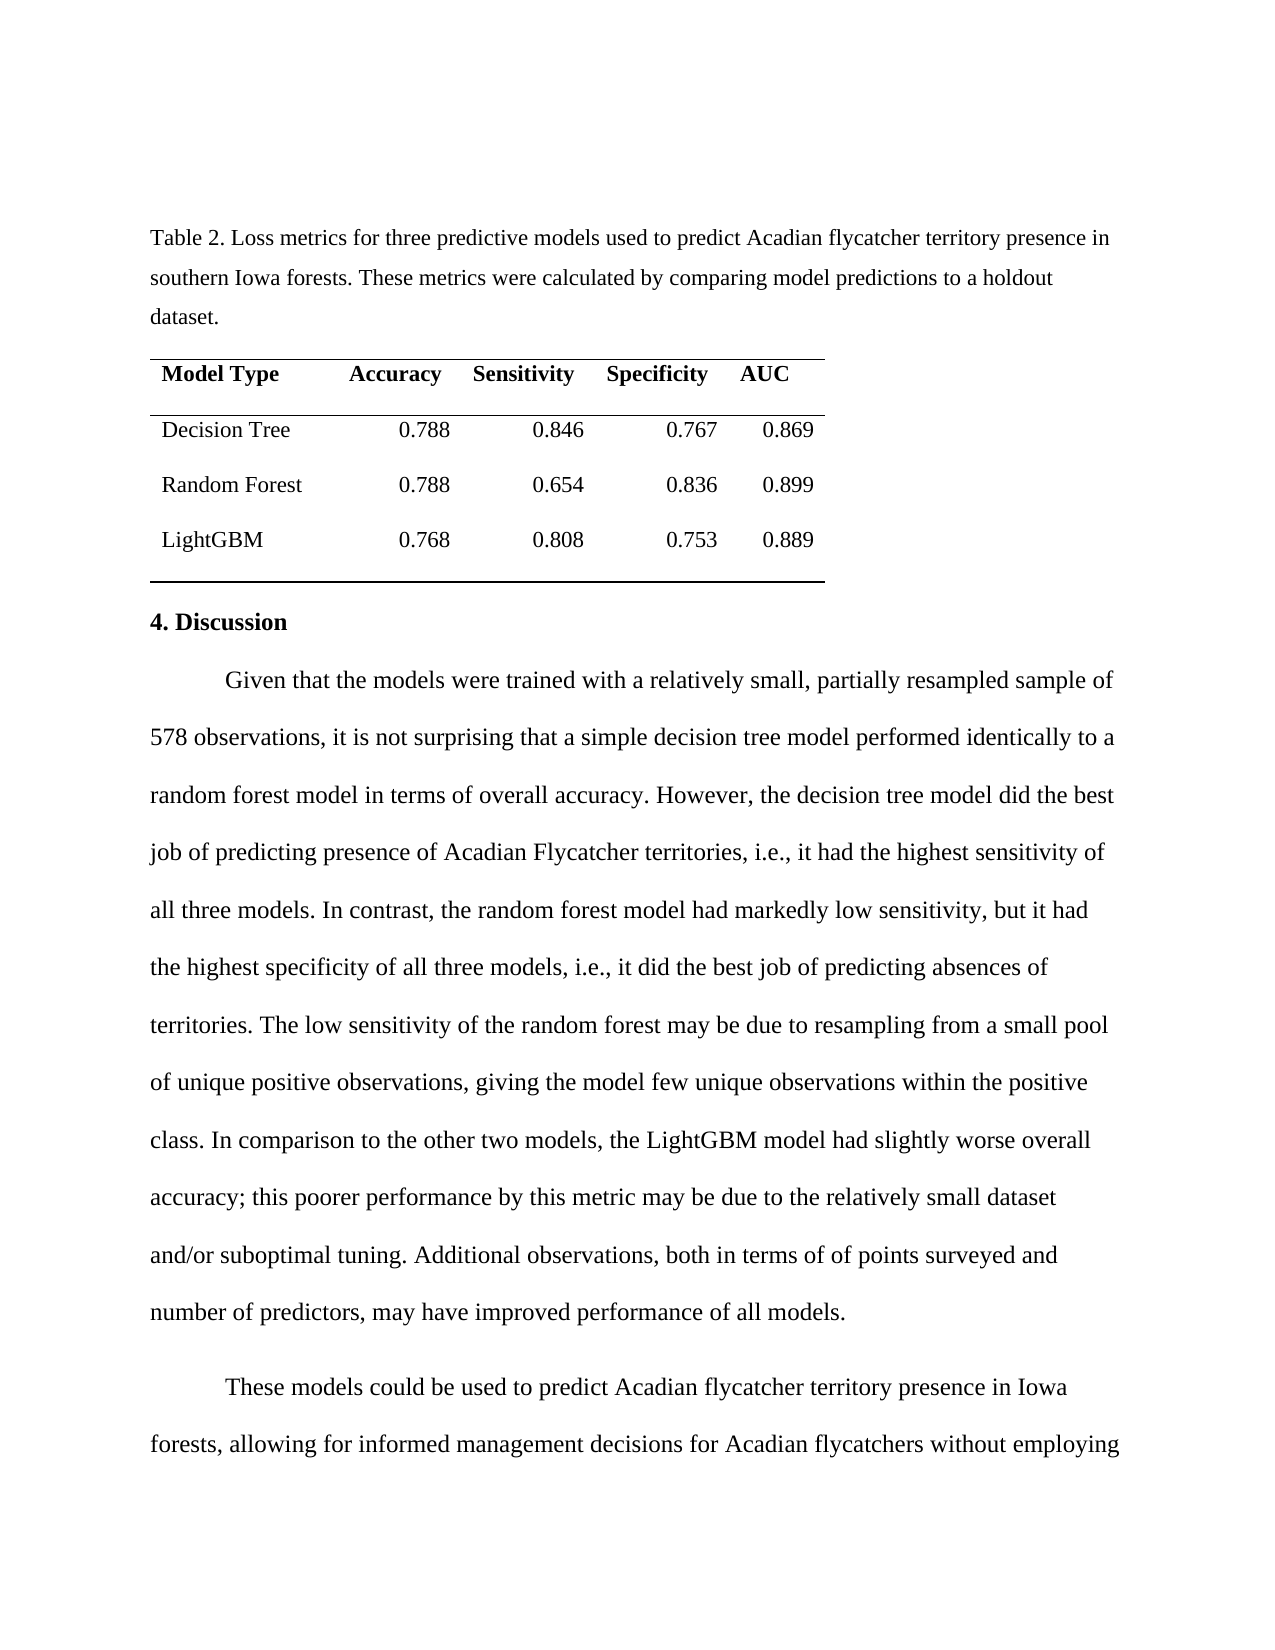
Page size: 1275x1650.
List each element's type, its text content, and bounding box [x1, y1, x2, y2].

table_header AUC [729, 360, 825, 415]
table_cell Decision Tree [150, 416, 338, 471]
table_cell LightGBM [150, 526, 338, 581]
text Table 2. Loss metrics for three predictive models used to predict Acadian flycatcher territory presence in southern Iowa forests. These metrics were calculated by comparing model predictions to a holdout dataset. [150, 224, 1125, 329]
table_cell 0.768 [338, 526, 461, 581]
table_header Accuracy [338, 360, 461, 415]
text Given that the models were trained with a relatively small, partially resampled sample of 578 observations, it is not surprising that a simple decision tree model performed identically to a random forest model in terms of overall accuracy. However, the decision tree model did the best job of predicting presence of Acadian Flycatcher territories, i.e., it had the highest sensitivity of all three models. In contrast, the random forest model had markedly low sensitivity, but it had the highest specificity of all three models, i.e., it did the best job of predicting absences of territories. The low sensitivity of the random forest may be due to resampling from a small pool of unique positive observations, giving the model few unique observations within the positive class. In comparison to the other two models, the LightGBM model had slightly worse overall accuracy; this poorer performance by this metric may be due to the relatively small dataset and/or suboptimal tuning. Additional observations, both in terms of of points surveyed and number of predictors, may have improved performance of all models. [150, 665, 1125, 1326]
table_cell 0.808 [461, 526, 595, 581]
table_cell 0.889 [729, 526, 825, 581]
table_cell Random Forest [150, 471, 338, 526]
table_cell 0.654 [461, 471, 595, 526]
table_cell 0.767 [595, 416, 729, 471]
table_cell 0.788 [338, 416, 461, 471]
subtitle 4. Discussion [150, 607, 1125, 636]
table_cell 0.869 [729, 416, 825, 471]
table_cell 0.836 [595, 471, 729, 526]
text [150, 1372, 1125, 1458]
table_cell 0.899 [729, 471, 825, 526]
table_header Sensitivity [461, 360, 595, 415]
table_header Specificity [595, 360, 729, 415]
table_cell 0.753 [595, 526, 729, 581]
table_header Model Type [150, 360, 338, 415]
table_cell 0.846 [461, 416, 595, 471]
table_cell 0.788 [338, 471, 461, 526]
